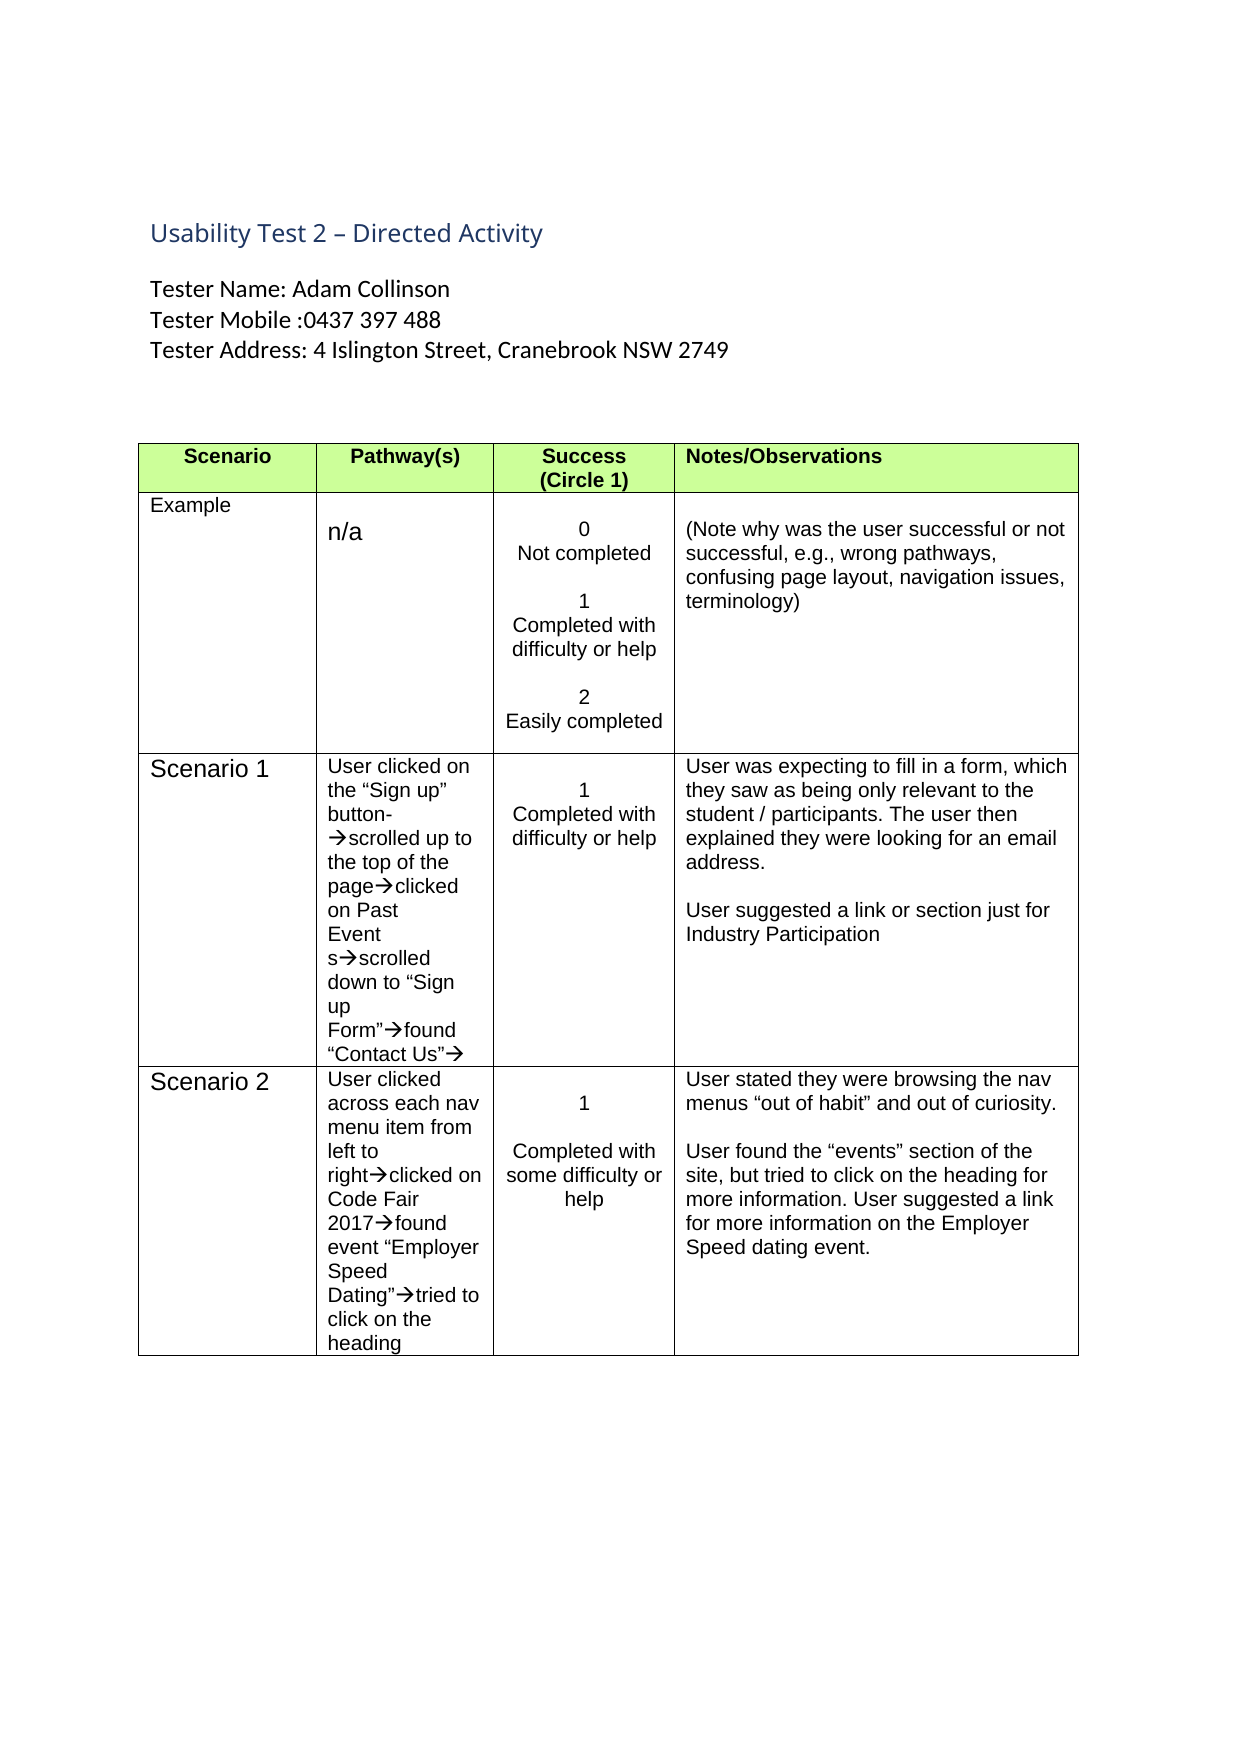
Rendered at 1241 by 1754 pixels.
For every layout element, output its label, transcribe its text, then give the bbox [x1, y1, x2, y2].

table_header Notes/Observations [675, 444, 1078, 492]
table_cell n/a [317, 493, 493, 753]
table_header Scenario [139, 444, 316, 492]
table_cell 0 Not completed 1 Completed with difficulty or help 2 Easily completed [494, 493, 674, 753]
subtitle Usability Test 2 – Directed Activity [150, 215, 1090, 249]
text Tester Name: Adam Collinson [150, 273, 1090, 304]
table_cell Scenario 2 [139, 1067, 316, 1355]
table_cell User clicked across each nav menu item from left to rightclicked on Code Fair 2017found event “Employer Speed Dating”tried to click on the heading [317, 1067, 493, 1355]
table_cell 1 Completed with some difficulty or help [494, 1067, 674, 1355]
table_cell 1 Completed with difficulty or help [494, 754, 674, 1066]
table_cell Scenario 1 [139, 754, 316, 1066]
table_cell User stated they were browsing the nav menus “out of habit” and out of curiosity. User found the “events” section of the site, but tried to click on the heading for more information. User suggested a link for more information on the Employer Speed dating event. [675, 1067, 1078, 1355]
table_header Success (Circle 1) [494, 444, 674, 492]
table_cell User was expecting to fill in a form, which they saw as being only relevant to the student / participants. The user then explained they were looking for an email address. User suggested a link or section just for Industry Participation [675, 754, 1078, 1066]
table_cell Example [139, 493, 316, 753]
text Tester Mobile :0437 397 488 [150, 304, 1090, 334]
table_cell User clicked on the “Sign up” button-scrolled up to the top of the pageclicked on Past Eventsscrolled down to “Sign up Form”found “Contact Us” [317, 754, 493, 1066]
table_header Pathway(s) [317, 444, 493, 492]
text Tester Address: 4 Islington Street, Cranebrook NSW 2749 [150, 334, 1090, 365]
table_cell (Note why was the user successful or not successful, e.g., wrong pathways, confusing page layout, navigation issues, terminology) [675, 493, 1078, 753]
